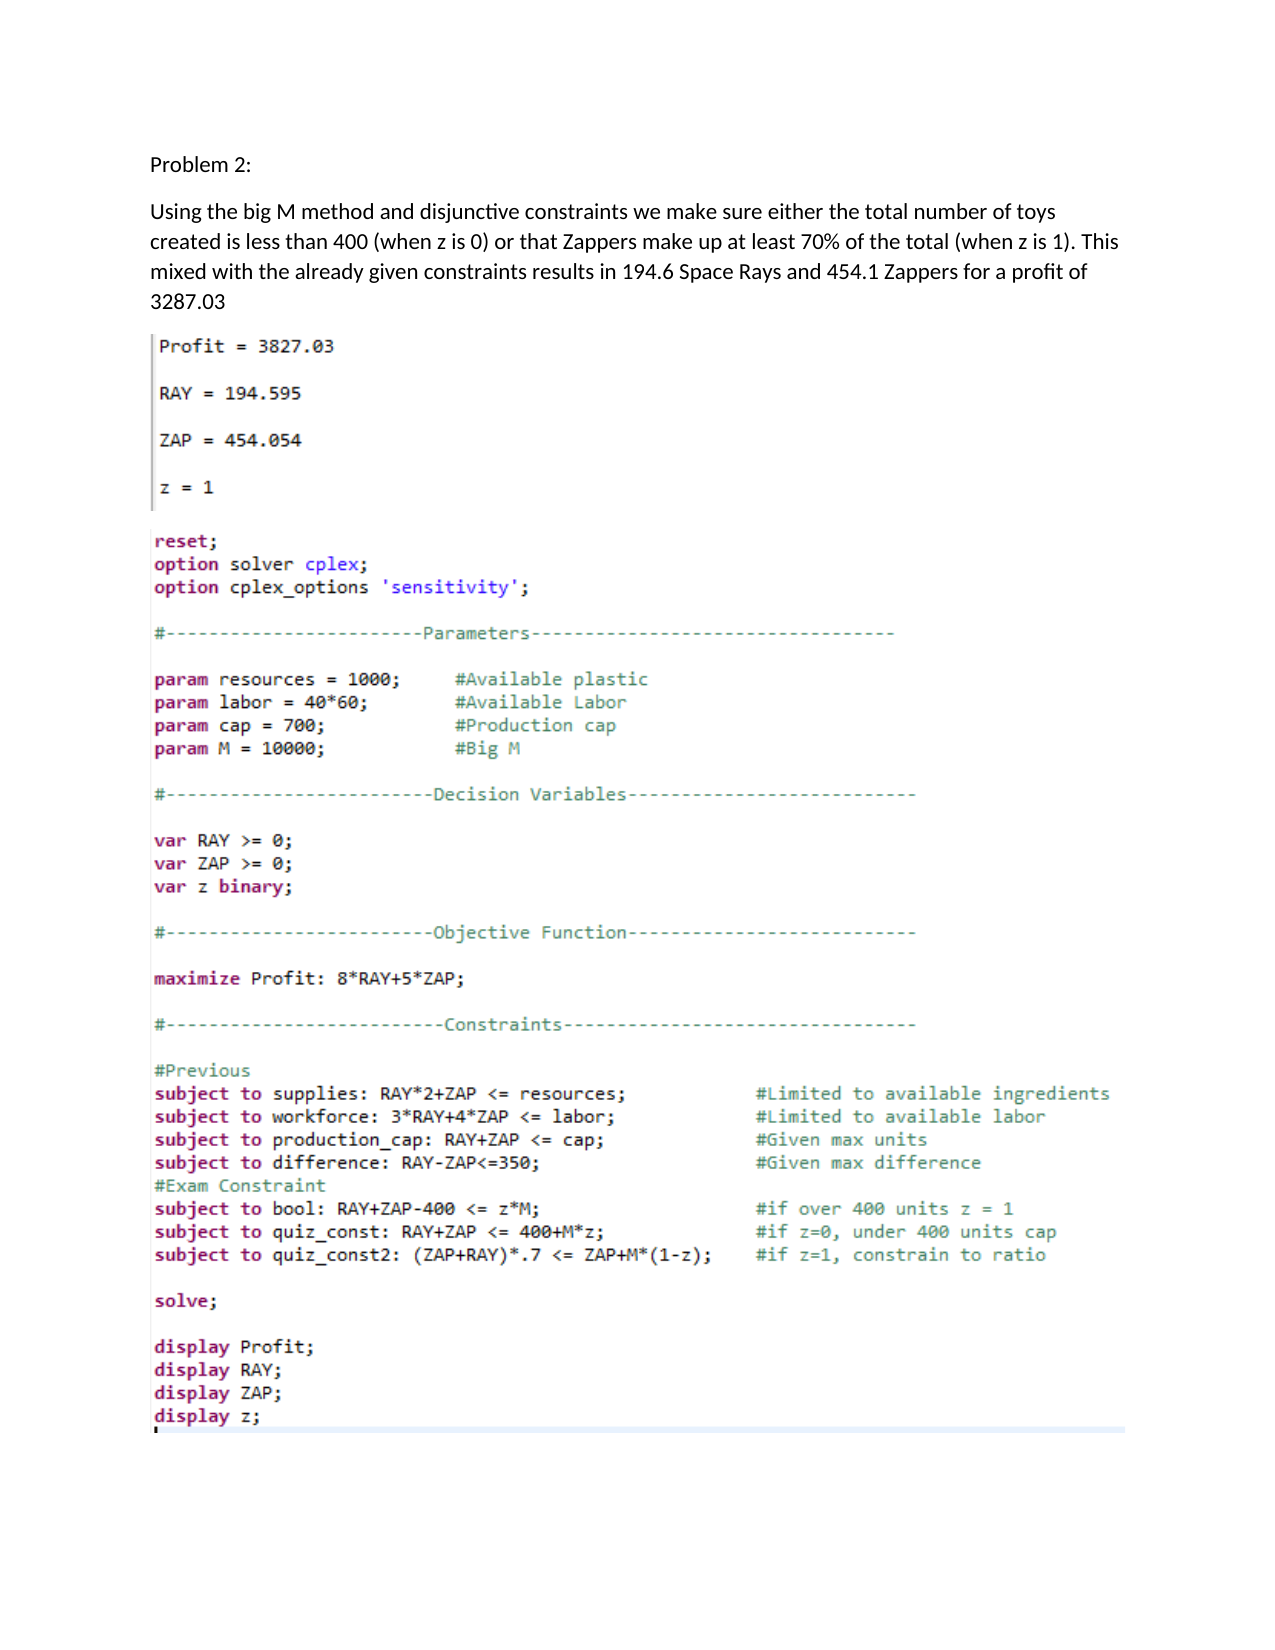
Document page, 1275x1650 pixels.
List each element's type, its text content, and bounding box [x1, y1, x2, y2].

picture [150, 529, 1125, 1433]
text Using the big M method and disjunctive constraints we make sure either the total number of toys created is less than 400 (when z is 0) or that Zappers make up at least 70% of the total (when z is 1). This mixed with the already given constraints results in 194.6 Space Rays and 454.1 Zappers for a profit of 3287.03 [150, 197, 1125, 316]
picture [150, 334, 355, 511]
text Problem 2: [150, 150, 1125, 178]
